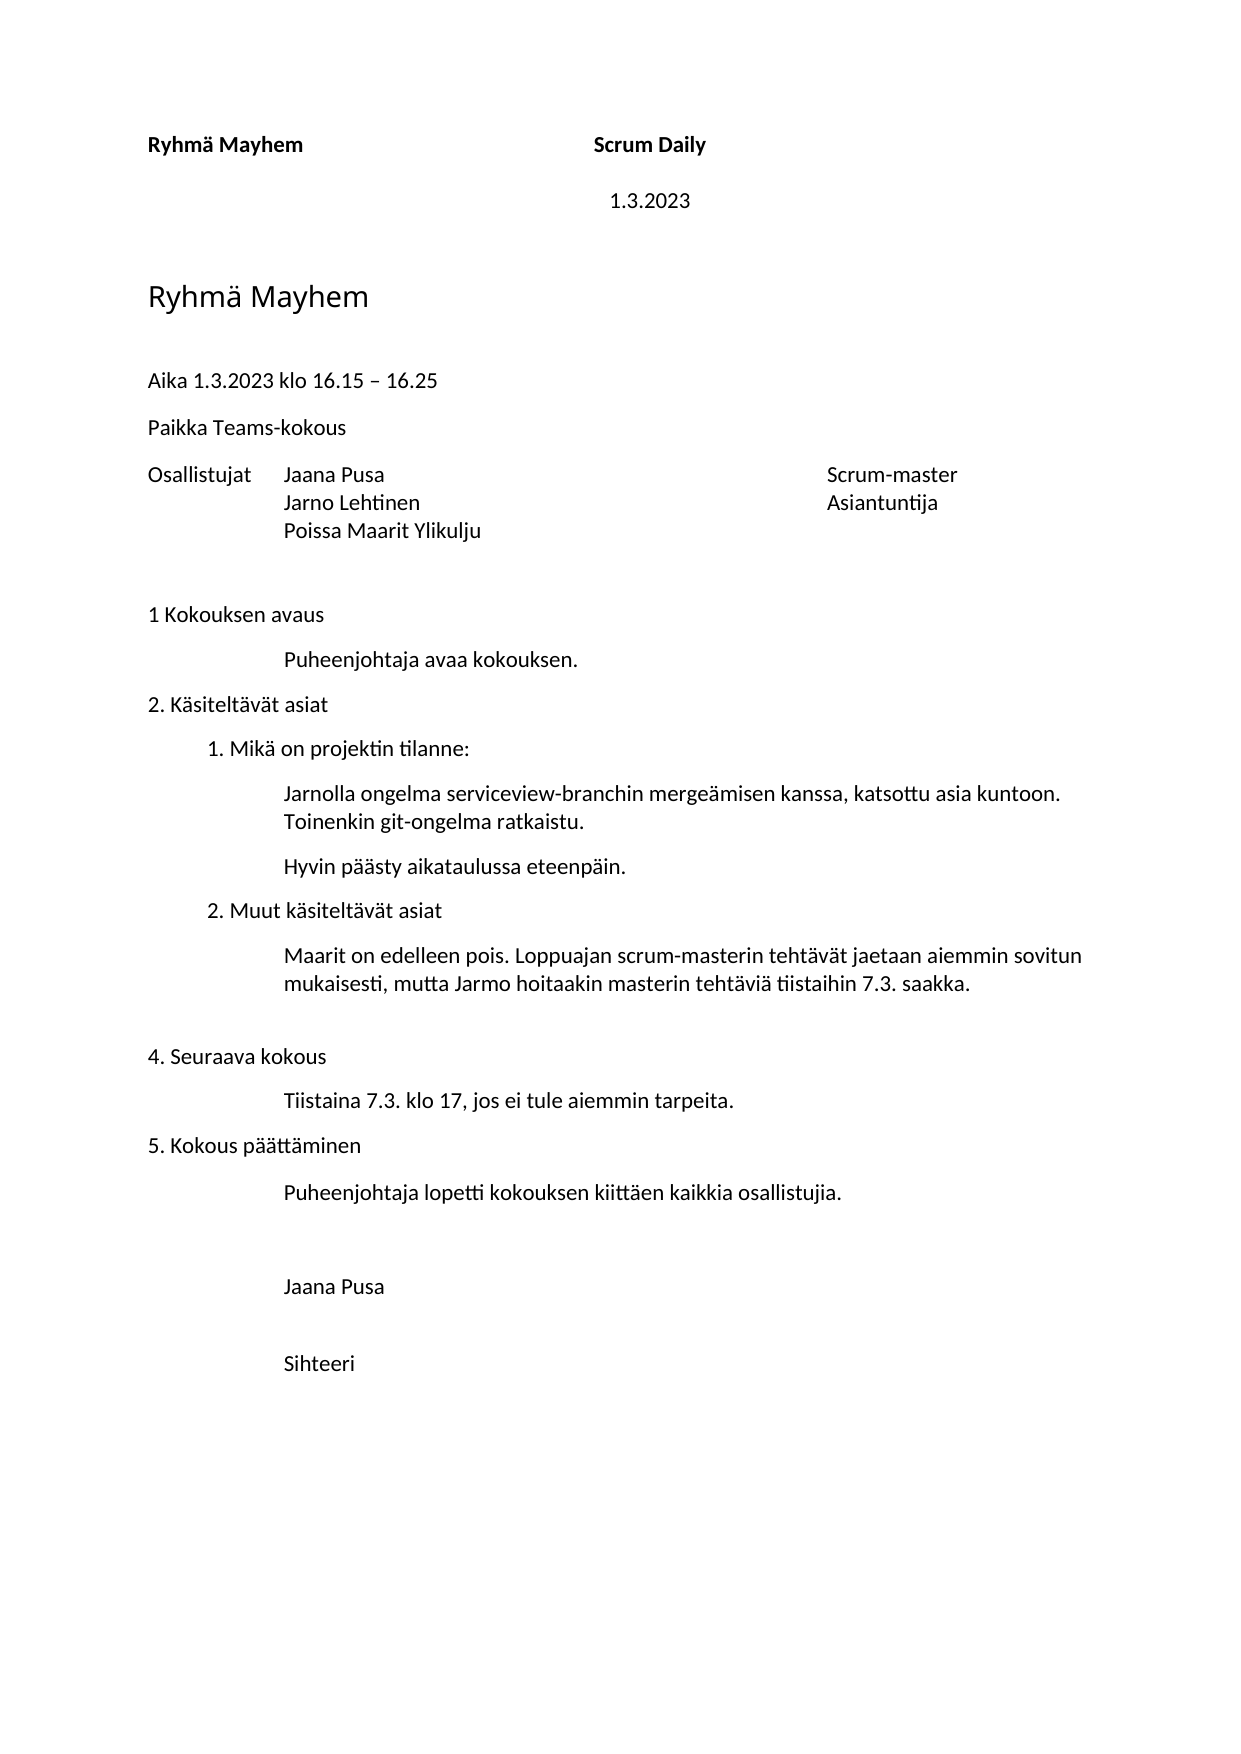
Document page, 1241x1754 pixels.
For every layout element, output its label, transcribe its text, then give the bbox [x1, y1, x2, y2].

text Maarit on edelleen pois. Loppuajan scrum-masterin tehtävät jaetaan aiemmin sovitun mukaisesti, mutta Jarmo hoitaakin masterin tehtäviä tiistaihin 7.3. saakka. [283, 941, 1092, 997]
text Sihteeri [148, 1349, 1092, 1377]
text Aika 1.3.2023 klo 16.15 – 16.25 [148, 366, 1092, 394]
text Jarnolla ongelma serviceview-branchin mergeämisen kanssa, katsottu asia kuntoon. Toinenkin git-ongelma ratkaistu. [283, 779, 1092, 835]
text Osallistujat Jaana Pusa Scrum-master [148, 460, 1092, 488]
text Hyvin päästy aikataulussa eteenpäin. [283, 852, 1092, 880]
text 1. Mikä on projektin tilanne: [148, 734, 1092, 762]
text Poissa Maarit Ylikulju [148, 516, 1092, 544]
text 2. Käsiteltävät asiat [148, 690, 1092, 718]
text 4. Seuraava kokous [148, 1014, 1092, 1070]
text 5. Kokous päättäminen [148, 1131, 1092, 1159]
text Jaana Pusa [148, 1272, 1092, 1300]
text Puheenjohtaja avaa kokouksen. [283, 645, 1092, 673]
text 1 Kokouksen avaus [148, 600, 1092, 628]
text Paikka Teams-kokous [148, 413, 1092, 441]
subtitle Ryhmä Mayhem [148, 277, 1092, 316]
text 2. Muut käsiteltävät asiat [148, 896, 1092, 924]
text Tiistaina 7.3. klo 17, jos ei tule aiemmin tarpeita. [148, 1087, 1092, 1114]
text Puheenjohtaja lopetti kokouksen kiittäen kaikkia osallistujia. [148, 1178, 1092, 1206]
text Jarno Lehtinen Asiantuntija [148, 488, 1092, 516]
